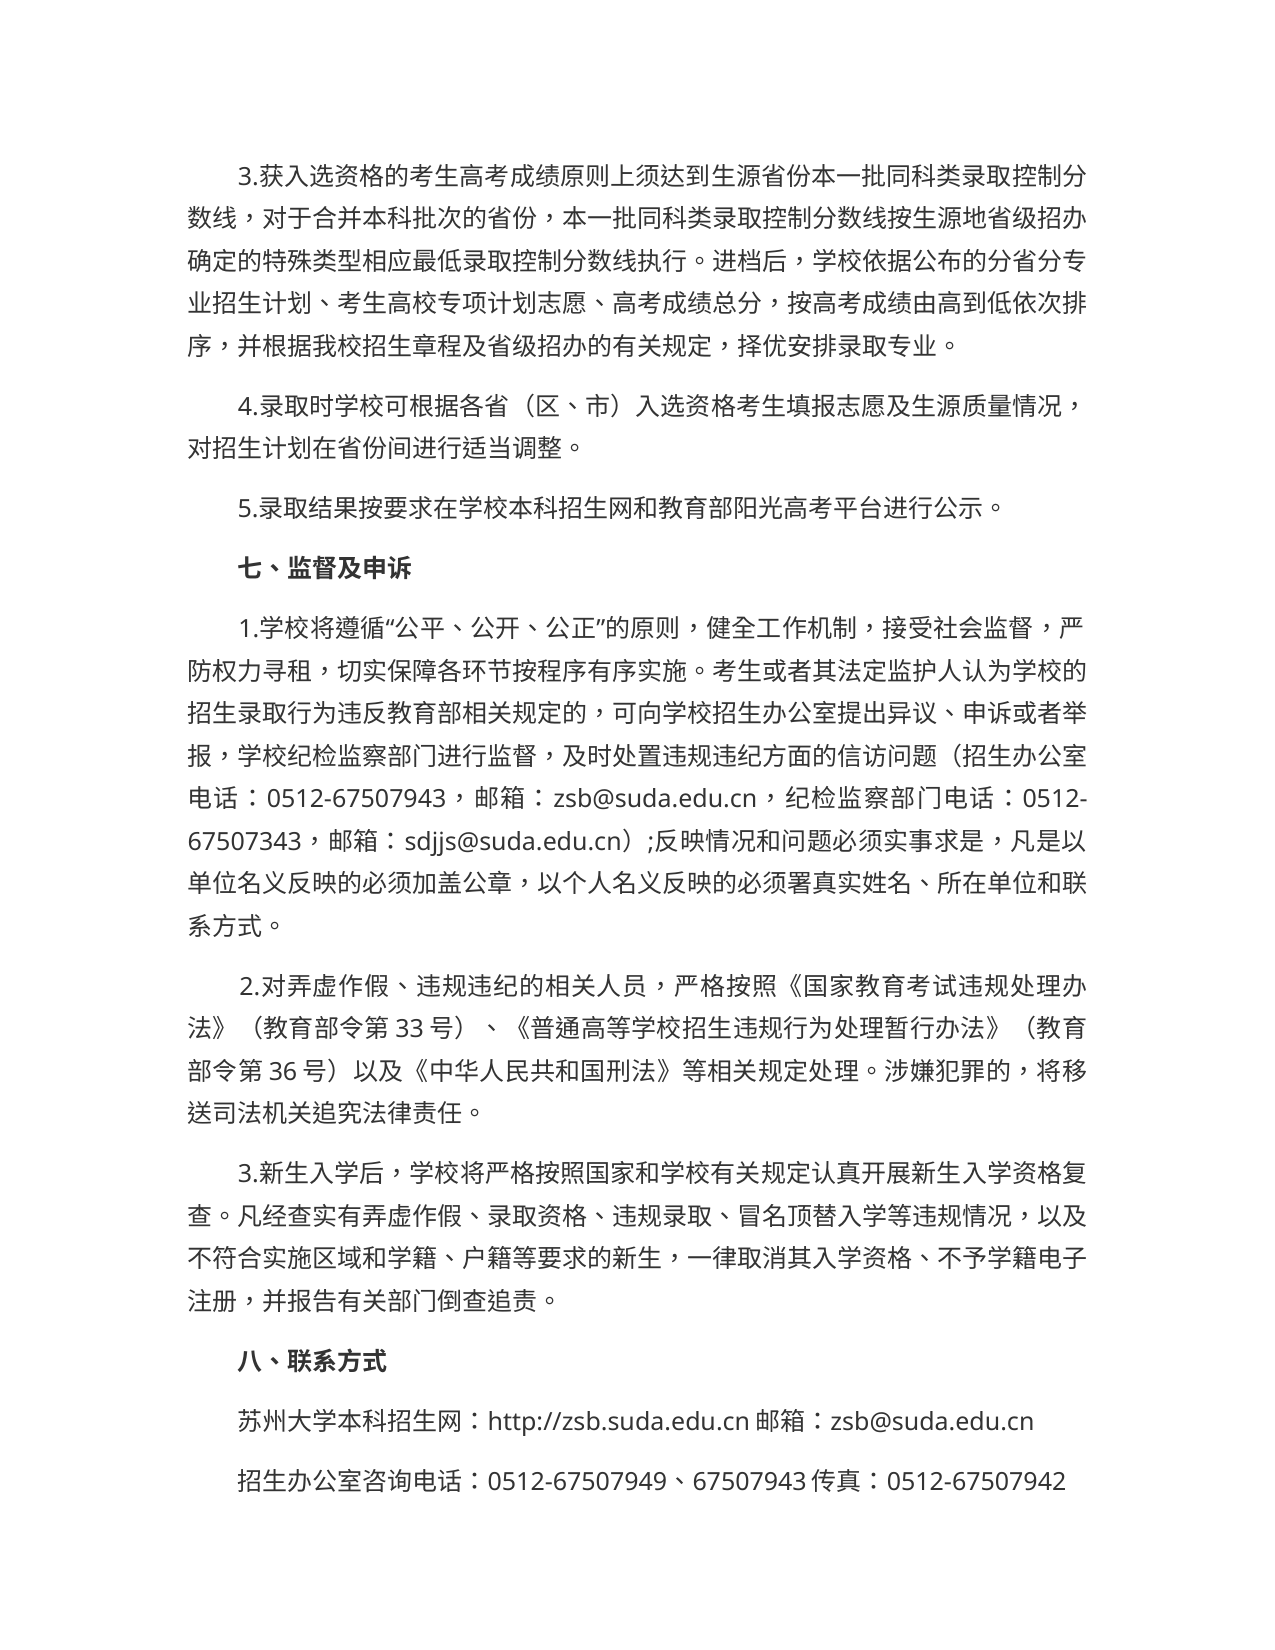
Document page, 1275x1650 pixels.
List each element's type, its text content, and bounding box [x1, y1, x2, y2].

text 1.学校将遵循“公平、公开、公正”的原则，健全工作机制，接受社会监督，严防权力寻租，切实保障各环节按程序有序实施。考生或者其法定监护人认为学校的招生录取行为违反教育部相关规定的，可向学校招生办公室提出异议、申诉或者举报，学校纪检监察部门进行监督，及时处置违规违纪方面的信访问题（招生办公室电话：0512-67507943，邮箱：zsb@suda.edu.cn，纪检监察部门电话：0512-67507343，邮箱：sdjjs@suda.edu.cn）;反映情况和问题必须实事求是，凡是以单位名义反映的必须加盖公章，以个人名义反映的必须署真实姓名、所在单位和联系方式。 [187, 602, 1087, 942]
text 3.获入选资格的考生高考成绩原则上须达到生源省份本一批同科类录取控制分数线，对于合并本科批次的省份，本一批同科类录取控制分数线按生源地省级招办确定的特殊类型相应最低录取控制分数线执行。进档后，学校依据公布的分省分专业招生计划、考生高校专项计划志愿、高考成绩总分，按高考成绩由高到低依次排序，并根据我校招生章程及省级招办的有关规定，择优安排录取专业。 [187, 150, 1087, 362]
text 苏州大学本科招生网：http://zsb.suda.edu.cn邮箱：zsb@suda.edu.cn [187, 1395, 1087, 1437]
text 招生办公室咨询电话：0512-67507949、67507943传真：0512-67507942 [187, 1455, 1087, 1497]
text 七、监督及申诉 [187, 542, 1087, 585]
text 八、联系方式 [187, 1335, 1087, 1377]
text 3.新生入学后，学校将严格按照国家和学校有关规定认真开展新生入学资格复查。凡经查实有弄虚作假、录取资格、违规录取、冒名顶替入学等违规情况，以及不符合实施区域和学籍、户籍等要求的新生，一律取消其入学资格、不予学籍电子注册，并报告有关部门倒查追责。 [187, 1147, 1087, 1317]
text 4.录取时学校可根据各省（区、市）入选资格考生填报志愿及生源质量情况，对招生计划在省份间进行适当调整。 [187, 380, 1087, 465]
text 2.对弄虚作假、违规违纪的相关人员，严格按照《国家教育考试违规处理办法》（教育部令第33号）、《普通高等学校招生违规行为处理暂行办法》（教育部令第36号）以及《中华人民共和国刑法》等相关规定处理。涉嫌犯罪的，将移送司法机关追究法律责任。 [187, 960, 1087, 1130]
text 5.录取结果按要求在学校本科招生网和教育部阳光高考平台进行公示。 [187, 482, 1087, 525]
